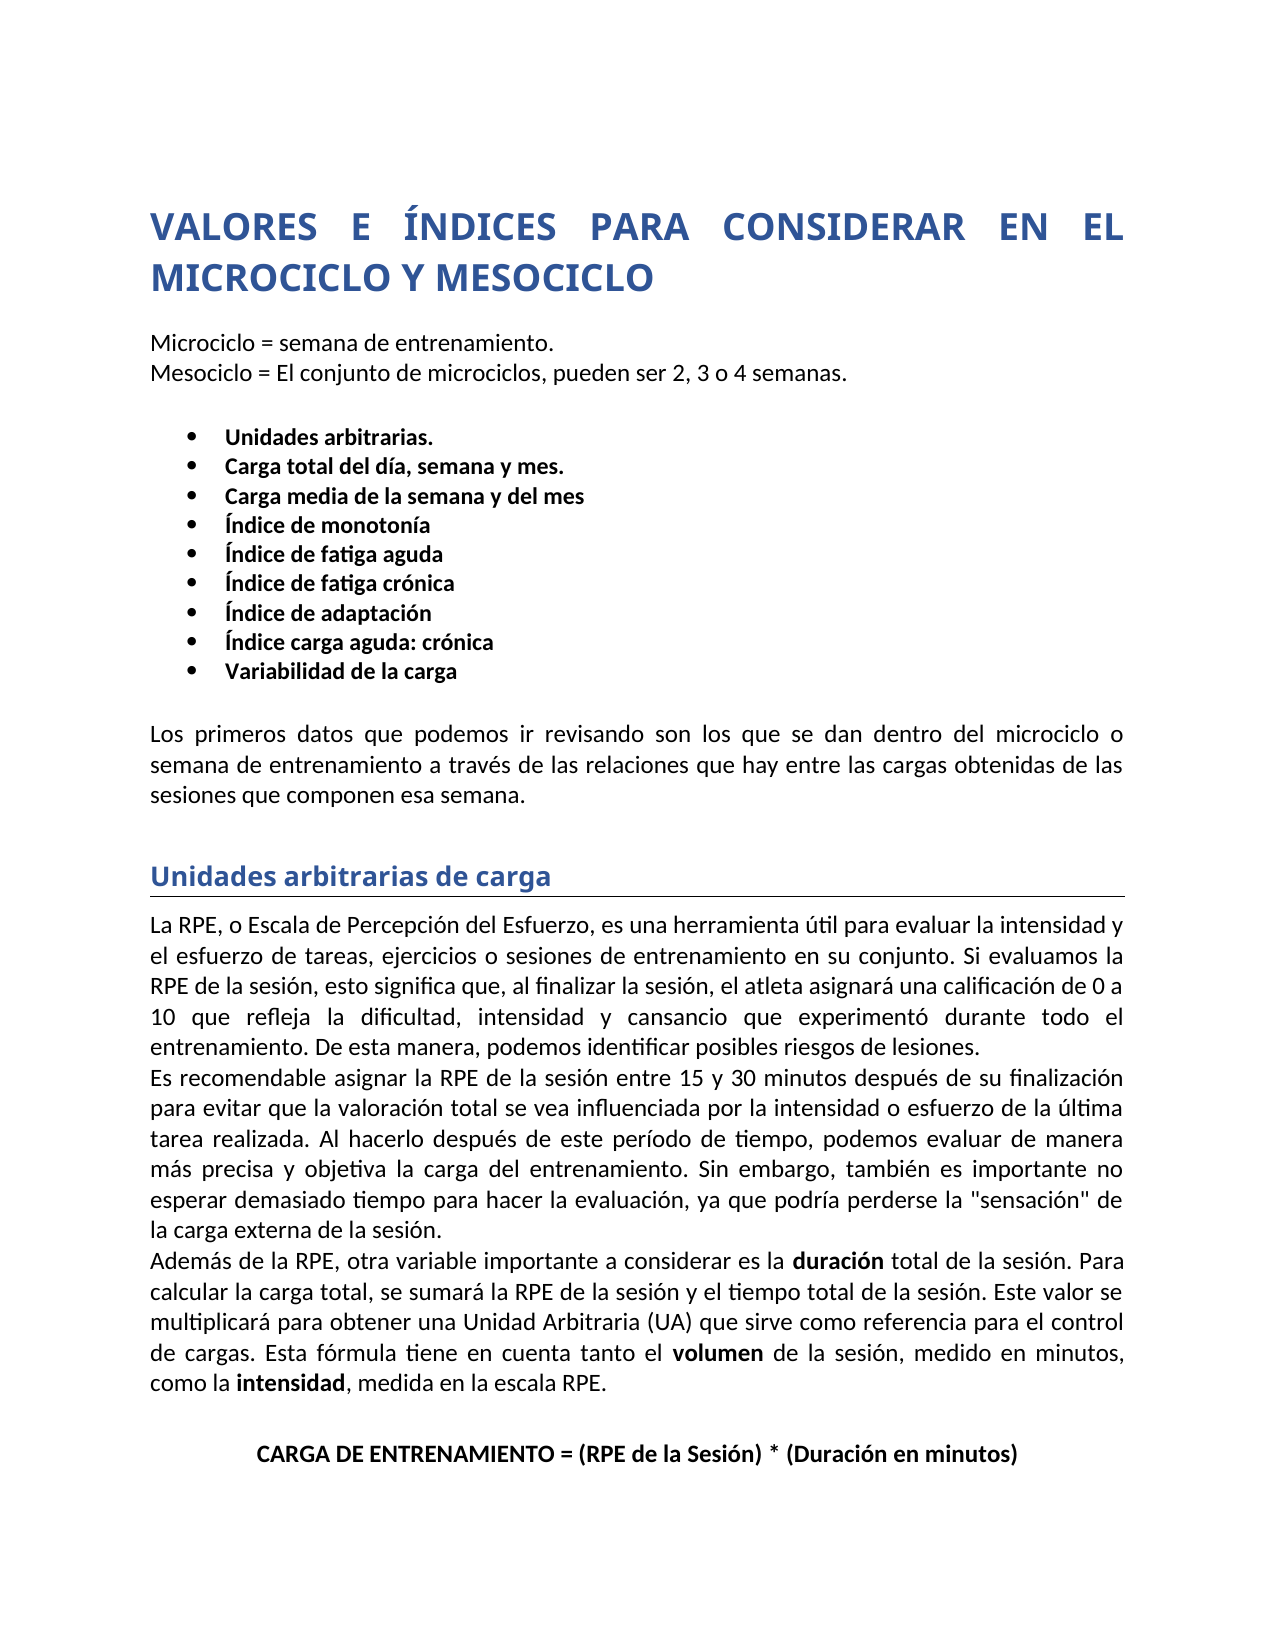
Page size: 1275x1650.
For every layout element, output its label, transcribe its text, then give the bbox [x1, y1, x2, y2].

list Carga media de la semana y del mes [187, 481, 1125, 510]
text Los primeros datos que podemos ir revisando son los que se dan dentro del microciclo o semana de entrenamiento a través de las relaciones que hay entre las cargas obtenidas de las sesiones que componen esa semana. [150, 718, 1125, 810]
text Microciclo = semana de entrenamiento. [150, 327, 1125, 358]
list Índice de adaptación [187, 598, 1125, 627]
list Índice de fatiga aguda [187, 539, 1125, 568]
subtitle Unidades arbitrarias de carga [150, 857, 1125, 896]
list Unidades arbitrarias. [187, 422, 1125, 451]
text La RPE, o Escala de Percepción del Esfuerzo, es una herramienta útil para evaluar la intensidad y el esfuerzo de tareas, ejercicios o sesiones de entrenamiento en su conjunto. Si evaluamos la RPE de la sesión, esto significa que, al finalizar la sesión, el atleta asignará una calificación de 0 a 10 que refleja la dificultad, intensidad y cansancio que experimentó durante todo el entrenamiento. De esta manera, podemos identificar posibles riesgos de lesiones. [150, 909, 1125, 1062]
list Índice carga aguda: crónica [187, 627, 1125, 656]
list Índice de monotonía [187, 510, 1125, 539]
text CARGA DE ENTRENAMIENTO = (RPE de la Sesión) * (Duración en minutos) [150, 1438, 1125, 1469]
list Carga total del día, semana y mes. [187, 451, 1125, 481]
subtitle VALORES E ÍNDICES PARA CONSIDERAR EN EL MICROCICLO Y MESOCICLO [150, 200, 1125, 302]
text Además de la RPE, otra variable importante a considerar es la duración total de la sesión. Para calcular la carga total, se sumará la RPE de la sesión y el tiempo total de la sesión. Este valor se multiplicará para obtener una Unidad Arbitraria (UA) que sirve como referencia para el control de cargas. Esta fórmula tiene en cuenta tanto el volumen de la sesión, medido en minutos, como la intensidad, medida en la escala RPE. [150, 1245, 1125, 1398]
text Es recomendable asignar la RPE de la sesión entre 15 y 30 minutos después de su finalización para evitar que la valoración total se vea influenciada por la intensidad o esfuerzo de la última tarea realizada. Al hacerlo después de este período de tiempo, podemos evaluar de manera más precisa y objetiva la carga del entrenamiento. Sin embargo, también es importante no esperar demasiado tiempo para hacer la evaluación, ya que podría perderse la "sensación" de la carga externa de la sesión. [150, 1062, 1125, 1245]
text Mesociclo = El conjunto de microciclos, pueden ser 2, 3 o 4 semanas. [150, 358, 1125, 388]
list Variabilidad de la carga [187, 656, 1125, 686]
list Índice de fatiga crónica [187, 568, 1125, 598]
